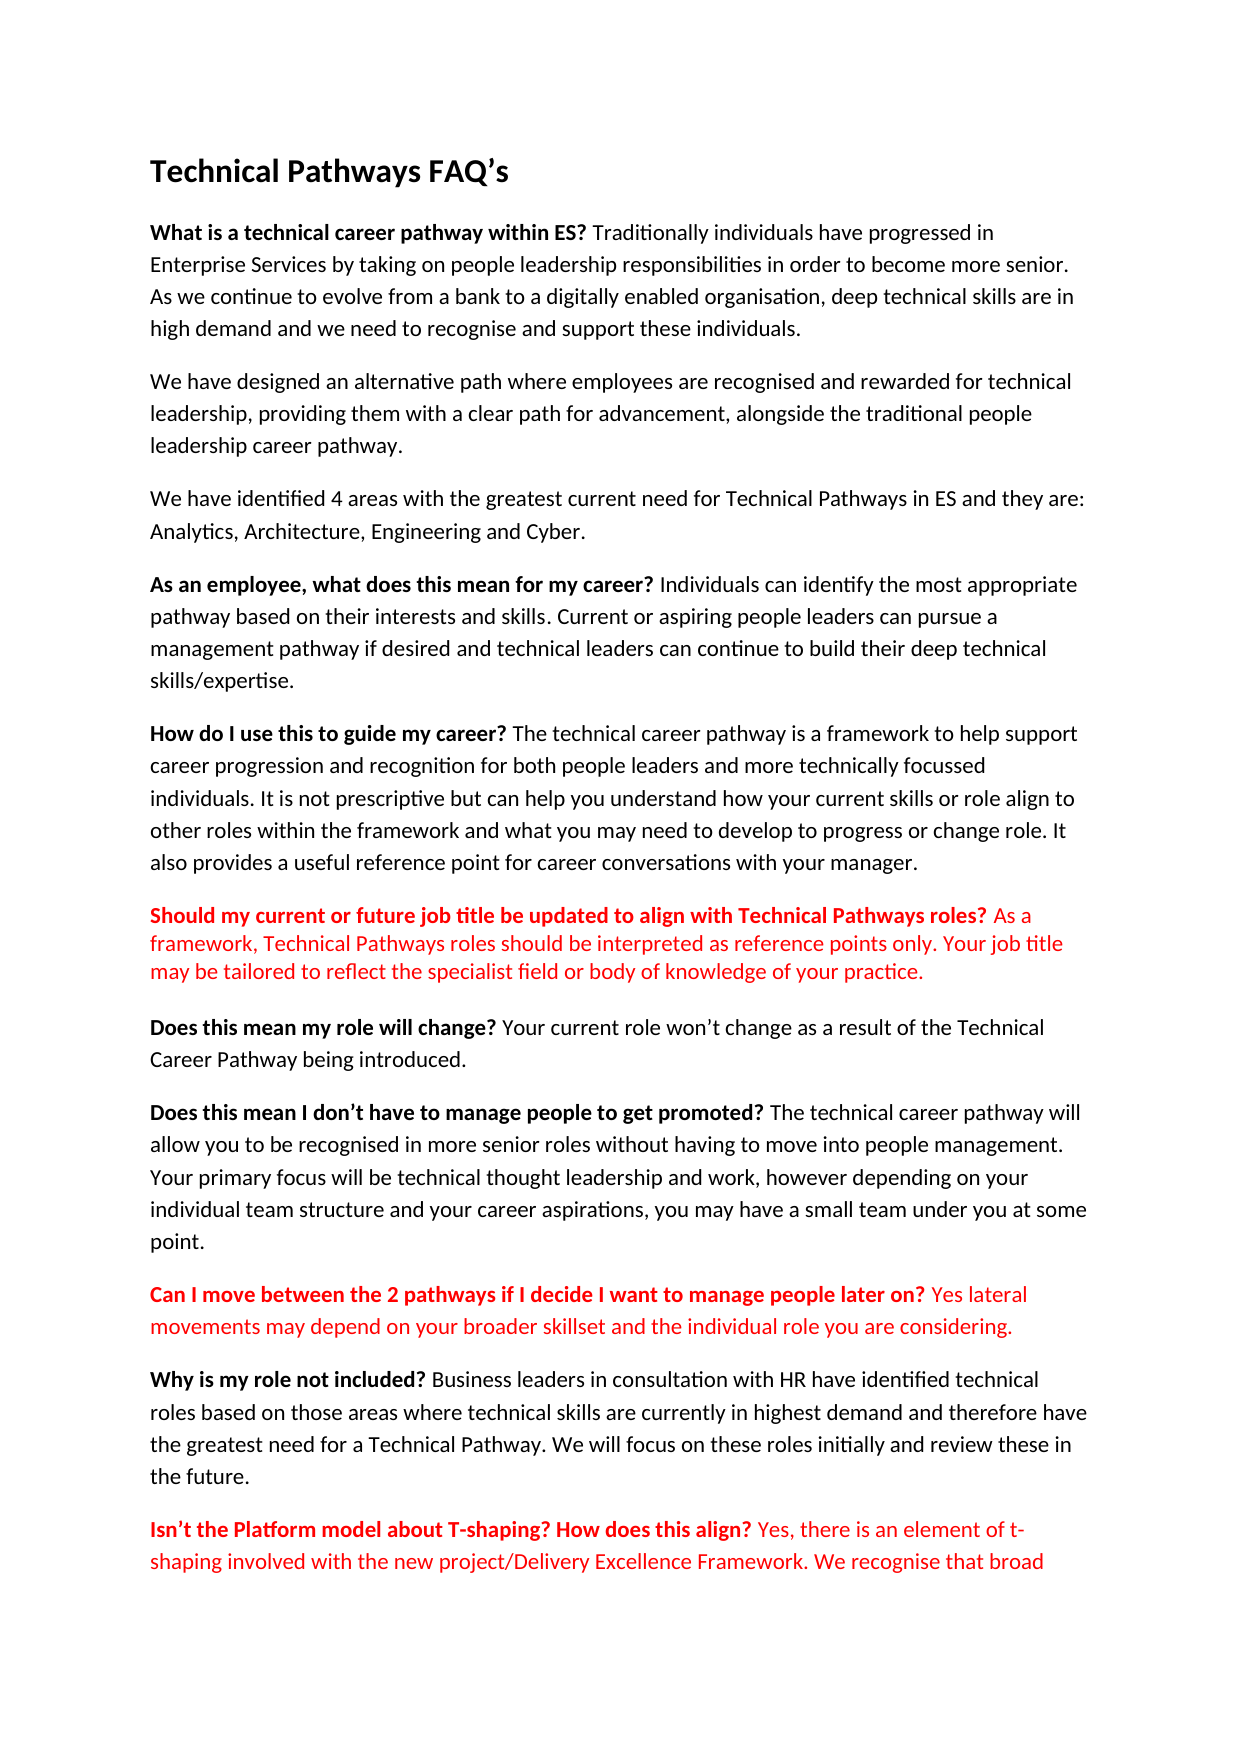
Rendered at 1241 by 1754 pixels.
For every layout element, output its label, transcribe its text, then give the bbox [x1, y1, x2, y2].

text Does this mean I don’t have to manage people to get promoted? The technical career pathway will allow you to be recognised in more senior roles without having to move into people management. Your primary focus will be technical thought leadership and work, however depending on your individual team structure and your career aspirations, you may have a small team under you at some point. [150, 1098, 1090, 1255]
text Does this mean my role will change? Your current role won’t change as a result of the Technical Career Pathway being introduced. [150, 1013, 1090, 1073]
text Why is my role not included? Business leaders in consultation with HR have identified technical roles based on those areas where technical skills are currently in highest demand and therefore have the greatest need for a Technical Pathway. We will focus on these roles initially and review these in the future. [150, 1365, 1090, 1490]
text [150, 1515, 1090, 1575]
text Technical Pathways FAQ’s [150, 150, 1090, 191]
text As an employee, what does this mean for my career? Individuals can identify the most appropriate pathway based on their interests and skills. Current or aspiring people leaders can pursue a management pathway if desired and technical leaders can continue to build their deep technical skills/expertise. [150, 570, 1090, 694]
text We have designed an alternative path where employees are recognised and rewarded for technical leadership, providing them with a clear path for advancement, alongside the traditional people leadership career pathway. [150, 367, 1090, 459]
text How do I use this to guide my career? The technical career pathway is a framework to help support career progression and recognition for both people leaders and more technically focussed individuals. It is not prescriptive but can help you understand how your current skills or role align to other roles within the framework and what you may need to develop to progress or change role. It also provides a useful reference point for career conversations with your manager. [150, 719, 1090, 876]
text What is a technical career pathway within ES? Traditionally individuals have progressed in Enterprise Services by taking on people leadership responsibilities in order to become more senior. As we continue to evolve from a bank to a digitally enabled organisation, deep technical skills are in high demand and we need to recognise and support these individuals. [150, 218, 1090, 342]
text We have identified 4 areas with the greatest current need for Technical Pathways in ES and they are: Analytics, Architecture, Engineering and Cyber. [150, 484, 1090, 545]
text Can I move between the 2 pathways if I decide I want to manage people later on? Yes lateral movements may depend on your broader skillset and the individual role you are considering. [150, 1280, 1090, 1340]
text Should my current or future job title be updated to align with Technical Pathways roles? As a framework, Technical Pathways roles should be interpreted as reference points only. Your job title may be tailored to reflect the specialist field or body of knowledge of your practice. [150, 901, 1090, 985]
